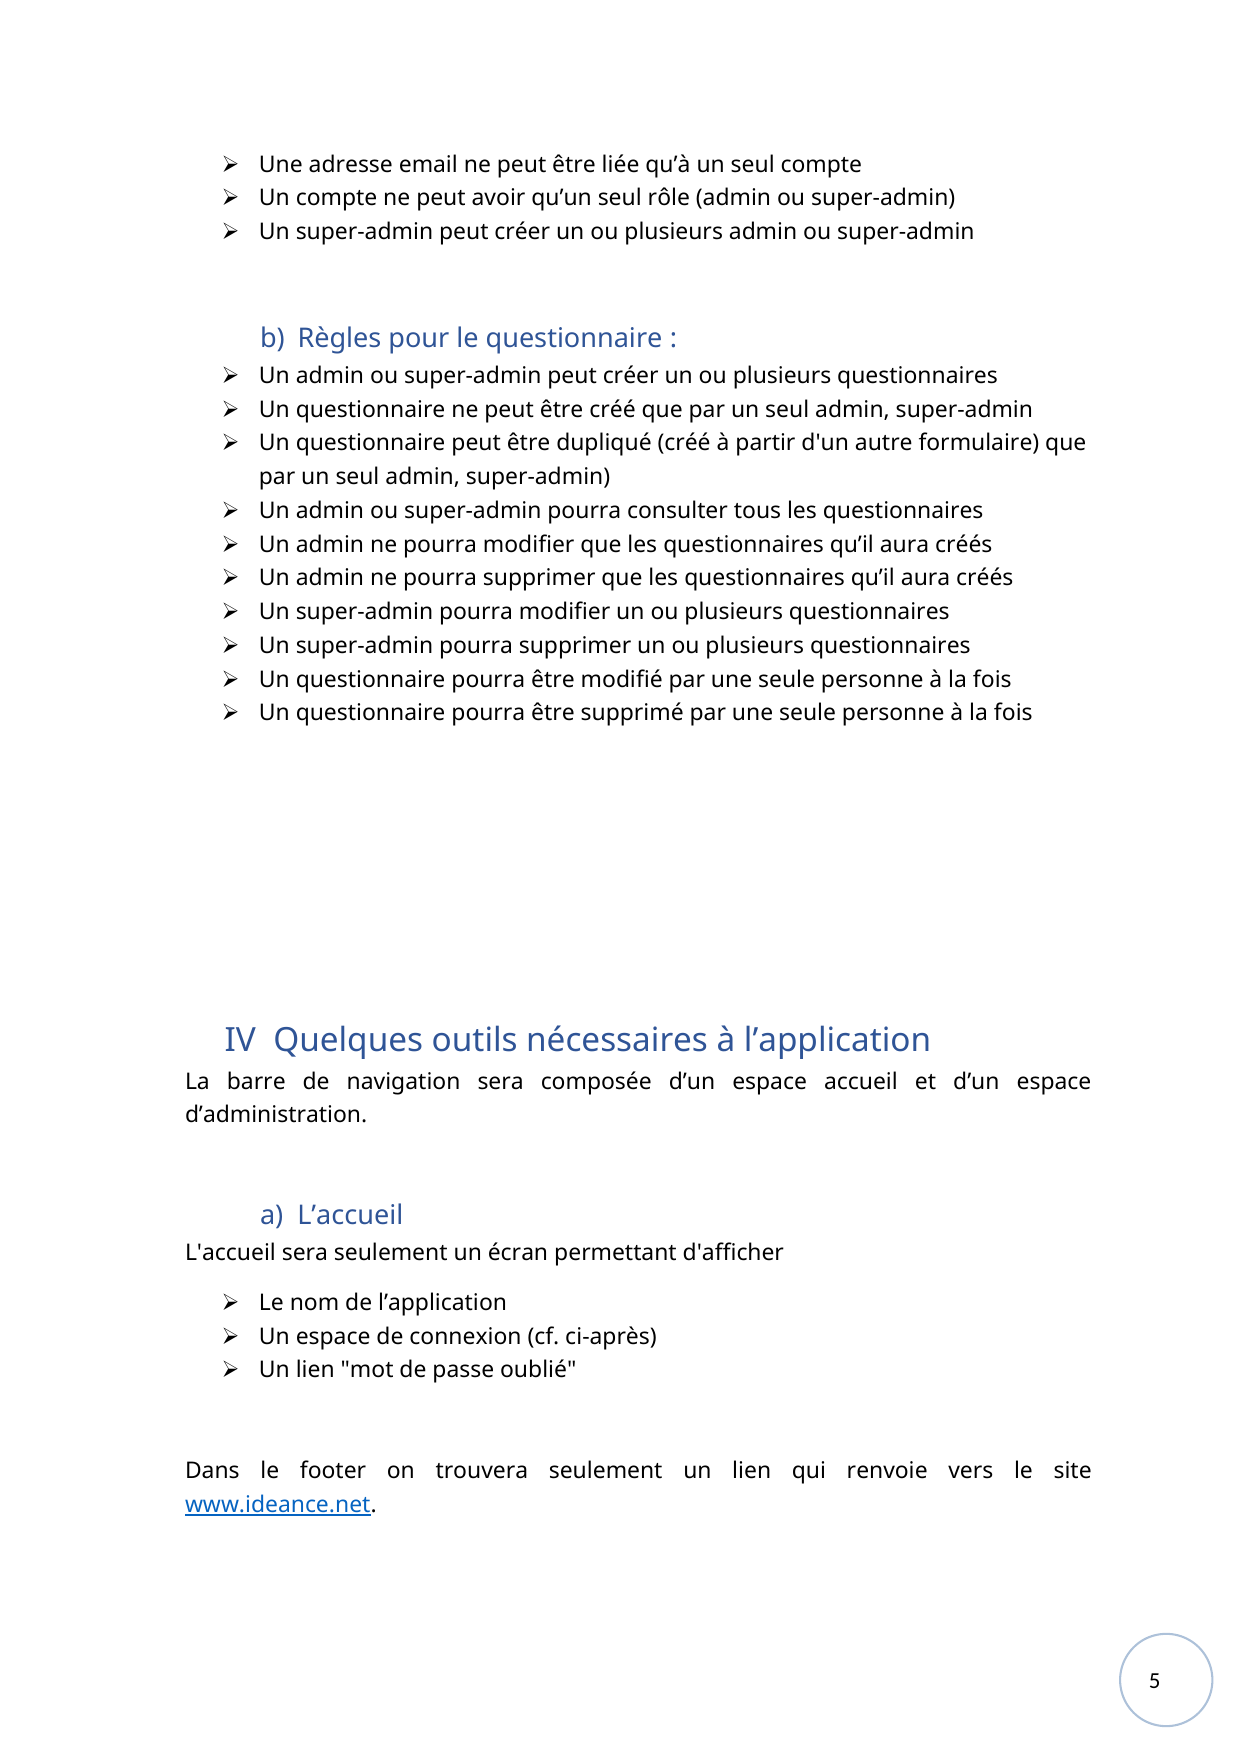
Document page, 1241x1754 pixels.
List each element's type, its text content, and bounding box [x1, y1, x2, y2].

list Un super-admin pourra modifier un ou plusieurs questionnaires [221, 595, 1093, 626]
list Un compte ne peut avoir qu’un seul rôle (admin ou super-admin) [221, 181, 1093, 213]
list Un admin ou super-admin peut créer un ou plusieurs questionnaires [221, 359, 1093, 390]
list Un lien "mot de passe oublié" [221, 1353, 1093, 1384]
list Un super-admin peut créer un ou plusieurs admin ou super-admin [221, 215, 1093, 246]
list Un questionnaire pourra être modifié par une seule personne à la fois [221, 662, 1093, 694]
subtitle IV Quelques outils nécessaires à l’application [224, 1016, 1093, 1061]
list Un questionnaire peut être dupliqué (créé à partir d'un autre formulaire) que par un seul admin, super-admin) [221, 426, 1093, 491]
list Une adresse email ne peut être liée qu’à un seul compte [221, 148, 1093, 179]
list Un admin ne pourra modifier que les questionnaires qu’il aura créés [221, 527, 1093, 559]
list Un admin ne pourra supprimer que les questionnaires qu’il aura créés [221, 561, 1093, 592]
list Un admin ou super-admin pourra consulter tous les questionnaires [221, 494, 1093, 525]
text La barre de navigation sera composée d’un espace accueil et d’un espace d’administration. [185, 1064, 1093, 1129]
list Un questionnaire ne peut être créé que par un seul admin, super-admin [221, 392, 1093, 424]
list Le nom de l’application [221, 1286, 1093, 1317]
text L'accueil sera seulement un écran permettant d'afficher [185, 1235, 1093, 1267]
list Un questionnaire pourra être supprimé par une seule personne à la fois [221, 696, 1093, 727]
subtitle Règles pour le questionnaire : [260, 319, 1093, 356]
list Un espace de connexion (cf. ci-après) [221, 1319, 1093, 1351]
text Dans le footer on trouvera seulement un lien qui renvoie vers le site www.ideance.net. [185, 1454, 1093, 1519]
list Un super-admin pourra supprimer un ou plusieurs questionnaires [221, 629, 1093, 660]
subtitle L’accueil [260, 1196, 1093, 1232]
